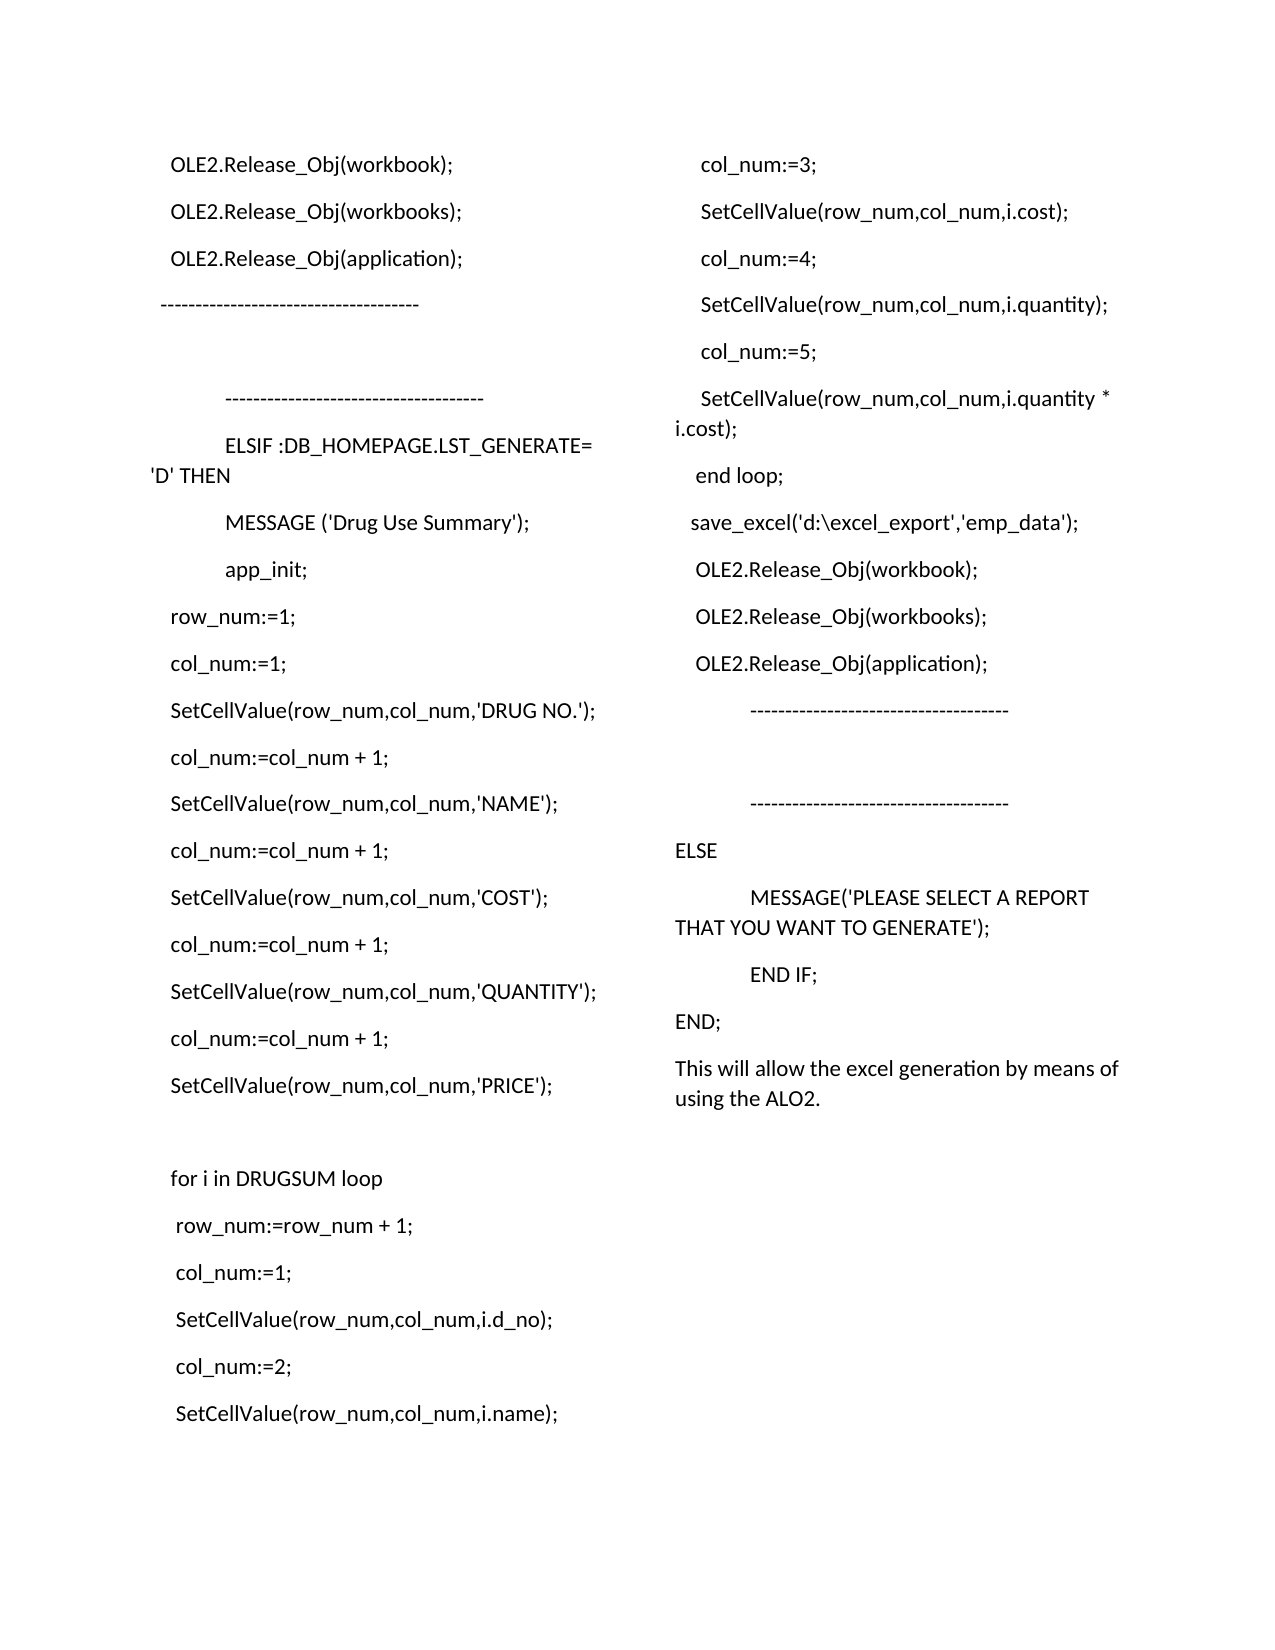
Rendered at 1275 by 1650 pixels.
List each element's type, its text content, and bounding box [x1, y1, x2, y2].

text OLE2.Release_Obj(application); [150, 244, 600, 272]
text ------------------------------------- [675, 696, 1125, 724]
text SetCellValue(row_num,col_num,i.quantity * i.cost); [675, 384, 1125, 443]
text save_excel('d:\excel_export','emp_data'); [675, 508, 1125, 536]
text col_num:=1; [150, 649, 600, 677]
text SetCellValue(row_num,col_num,'QUANTITY'); [150, 977, 600, 1005]
text col_num:=4; [675, 244, 1125, 272]
text OLE2.Release_Obj(workbook); [675, 555, 1125, 583]
text OLE2.Release_Obj(application); [675, 649, 1125, 677]
text ELSE [675, 836, 1125, 864]
text col_num:=col_num + 1; [150, 1024, 600, 1052]
text row_num:=1; [150, 602, 600, 630]
text OLE2.Release_Obj(workbooks); [675, 602, 1125, 630]
text row_num:=row_num + 1; [150, 1211, 600, 1239]
text SetCellValue(row_num,col_num,i.name); [150, 1399, 600, 1427]
text col_num:=col_num + 1; [150, 743, 600, 771]
text END IF; [675, 960, 1125, 988]
text SetCellValue(row_num,col_num,'COST'); [150, 883, 600, 911]
text MESSAGE ('Drug Use Summary'); [150, 508, 600, 536]
text SetCellValue(row_num,col_num,i.d_no); [150, 1305, 600, 1333]
text end loop; [675, 461, 1125, 489]
text col_num:=5; [675, 337, 1125, 366]
text ELSIF :DB_HOMEPAGE.LST_GENERATE= 'D' THEN [150, 431, 600, 489]
text col_num:=3; [675, 150, 1125, 178]
text SetCellValue(row_num,col_num,i.cost); [675, 197, 1125, 225]
text ------------------------------------- [150, 384, 600, 412]
text OLE2.Release_Obj(workbooks); [150, 197, 600, 225]
text END; [675, 1007, 1125, 1035]
text app_init; [150, 555, 600, 583]
text col_num:=2; [150, 1352, 600, 1380]
text SetCellValue(row_num,col_num,'PRICE'); [150, 1071, 600, 1099]
text col_num:=col_num + 1; [150, 836, 600, 864]
text col_num:=1; [150, 1258, 600, 1286]
text SetCellValue(row_num,col_num,'NAME'); [150, 789, 600, 818]
text col_num:=col_num + 1; [150, 930, 600, 958]
text SetCellValue(row_num,col_num,i.quantity); [675, 291, 1125, 319]
text MESSAGE('PLEASE SELECT A REPORT THAT YOU WANT TO GENERATE'); [675, 883, 1125, 942]
text SetCellValue(row_num,col_num,'DRUG NO.'); [150, 696, 600, 724]
text for i in DRUGSUM loop [150, 1164, 600, 1193]
text OLE2.Release_Obj(workbook); [150, 150, 600, 178]
text ------------------------------------- [150, 291, 600, 319]
text ------------------------------------- [675, 789, 1125, 818]
text This will allow the excel generation by means of using the ALO2. [675, 1054, 1125, 1112]
